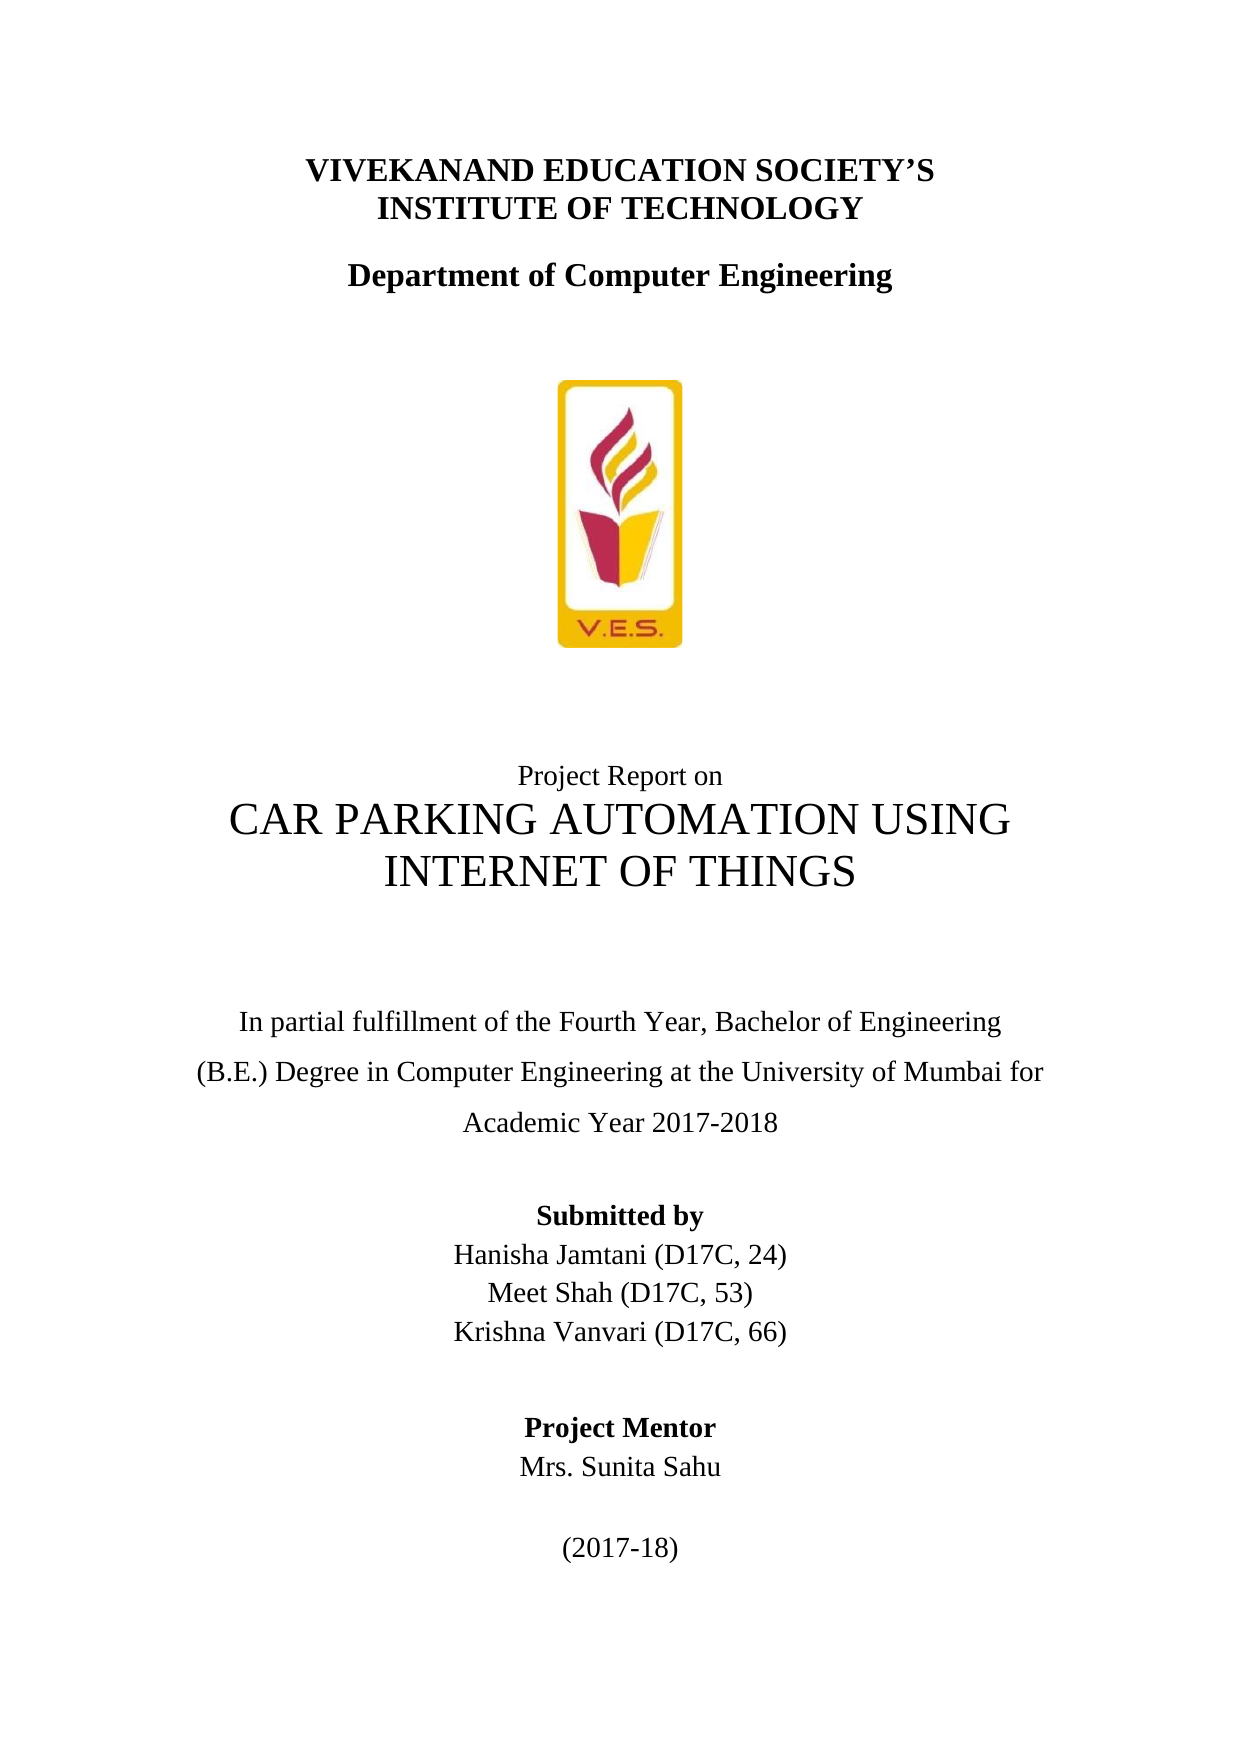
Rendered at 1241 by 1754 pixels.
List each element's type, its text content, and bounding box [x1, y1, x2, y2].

text INTERNET OF THINGS [150, 844, 1090, 897]
text Hanisha Jamtani (D17C, 24) [150, 1237, 1090, 1270]
text Submitted by [150, 1198, 1090, 1232]
text VIVEKANAND EDUCATION SOCIETY’S [150, 150, 1090, 188]
text INSTITUTE OF TECHNOLOGY [150, 188, 1090, 227]
text Mrs. Sunita Sahu [150, 1449, 1090, 1482]
text In partial fulfillment of the Fourth Year, Bachelor of Engineering [150, 1004, 1090, 1038]
text (2017-18) [150, 1531, 1090, 1564]
text Project Report on [150, 758, 1090, 791]
text (B.E.) Degree in Computer Engineering at the University of Mumbai for [150, 1054, 1090, 1088]
text Academic Year 2017-2018 [150, 1105, 1090, 1138]
text Krishna Vanvari (D17C, 66) [150, 1314, 1090, 1347]
text Project Mentor [150, 1410, 1090, 1444]
text CAR PARKING AUTOMATION USING [150, 791, 1090, 844]
picture [557, 380, 683, 648]
text Department of Computer Engineering [150, 255, 1090, 294]
text Meet Shah (D17C, 53) [150, 1275, 1090, 1309]
